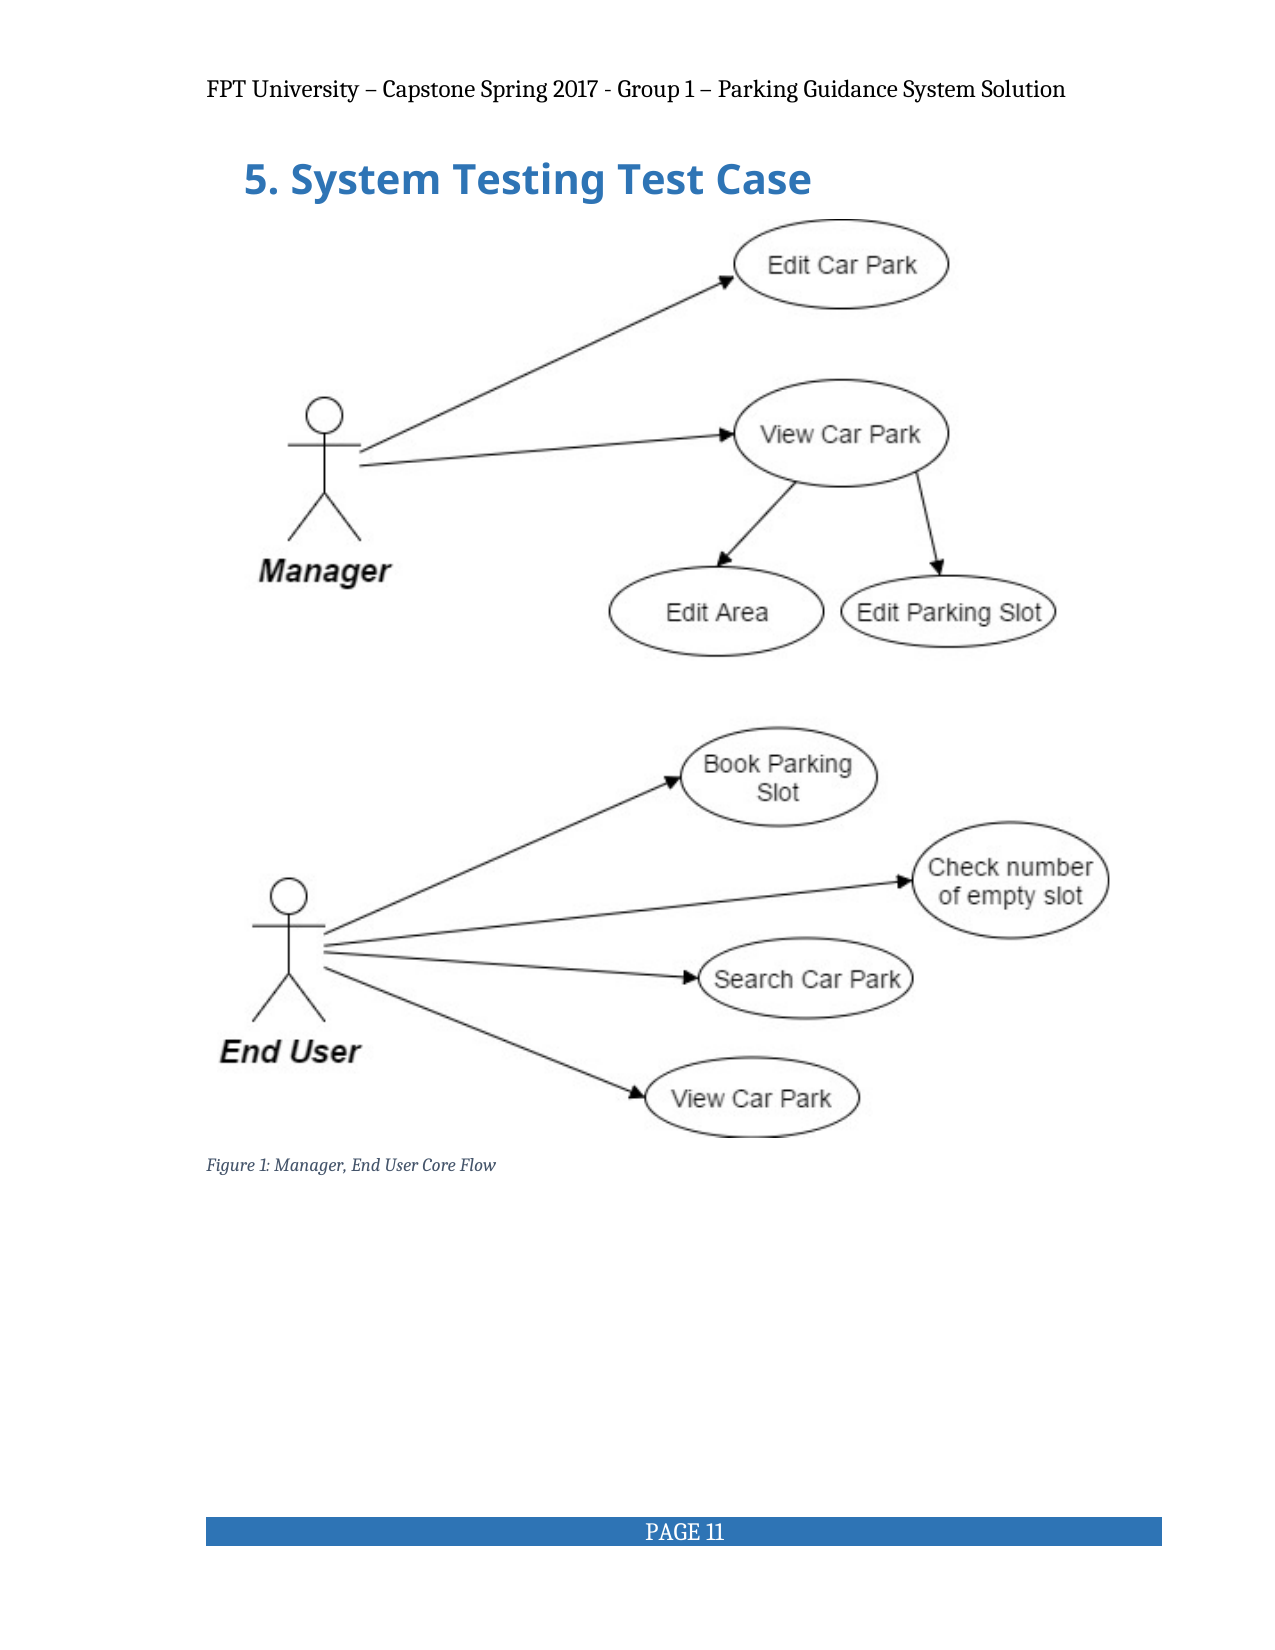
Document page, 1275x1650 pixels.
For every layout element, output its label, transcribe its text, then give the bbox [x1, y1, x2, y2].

subtitle System Testing Test Case [206, 150, 1162, 207]
text Figure 1: Manager, End User Core Flow [206, 1155, 1162, 1176]
picture [217, 219, 1110, 1138]
